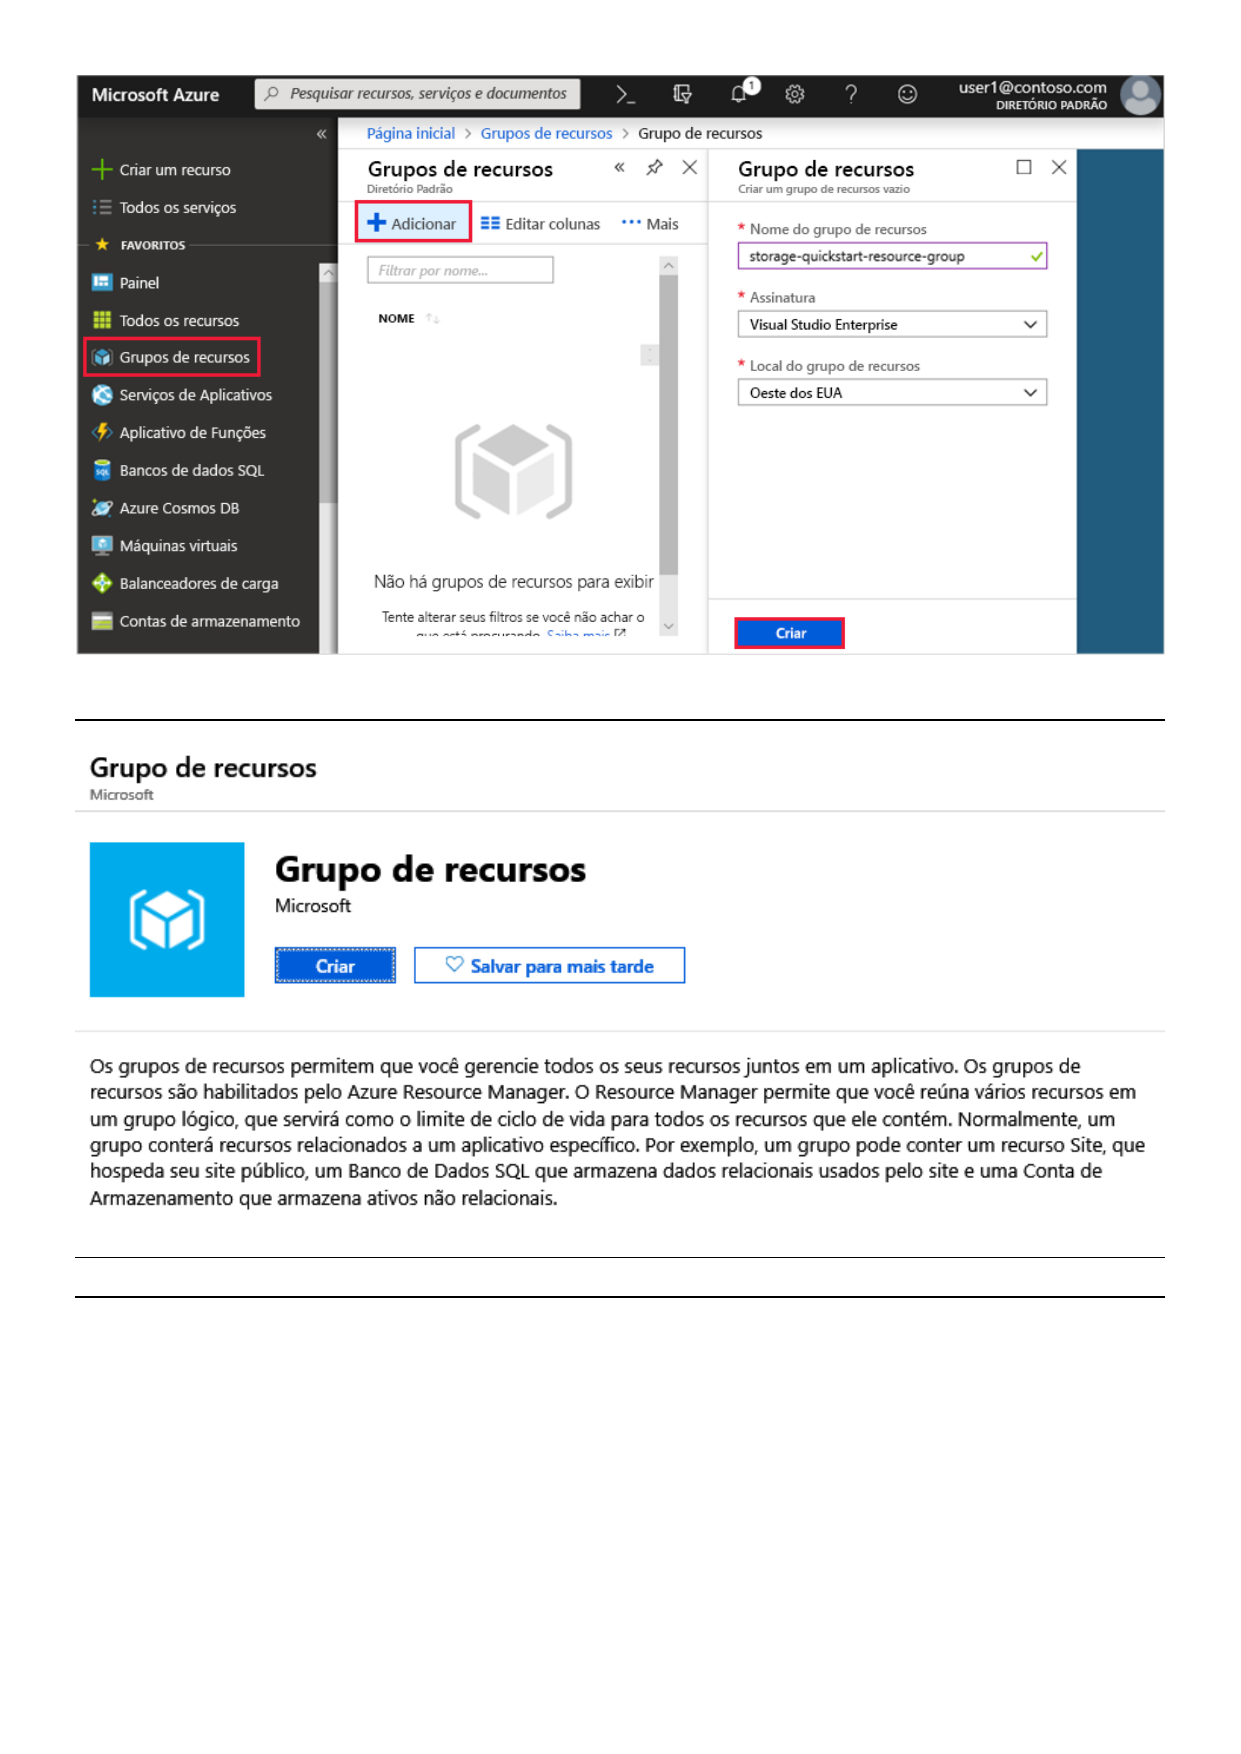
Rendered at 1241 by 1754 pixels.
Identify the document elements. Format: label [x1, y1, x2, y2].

picture [75, 750, 1166, 1228]
picture [75, 75, 1166, 655]
